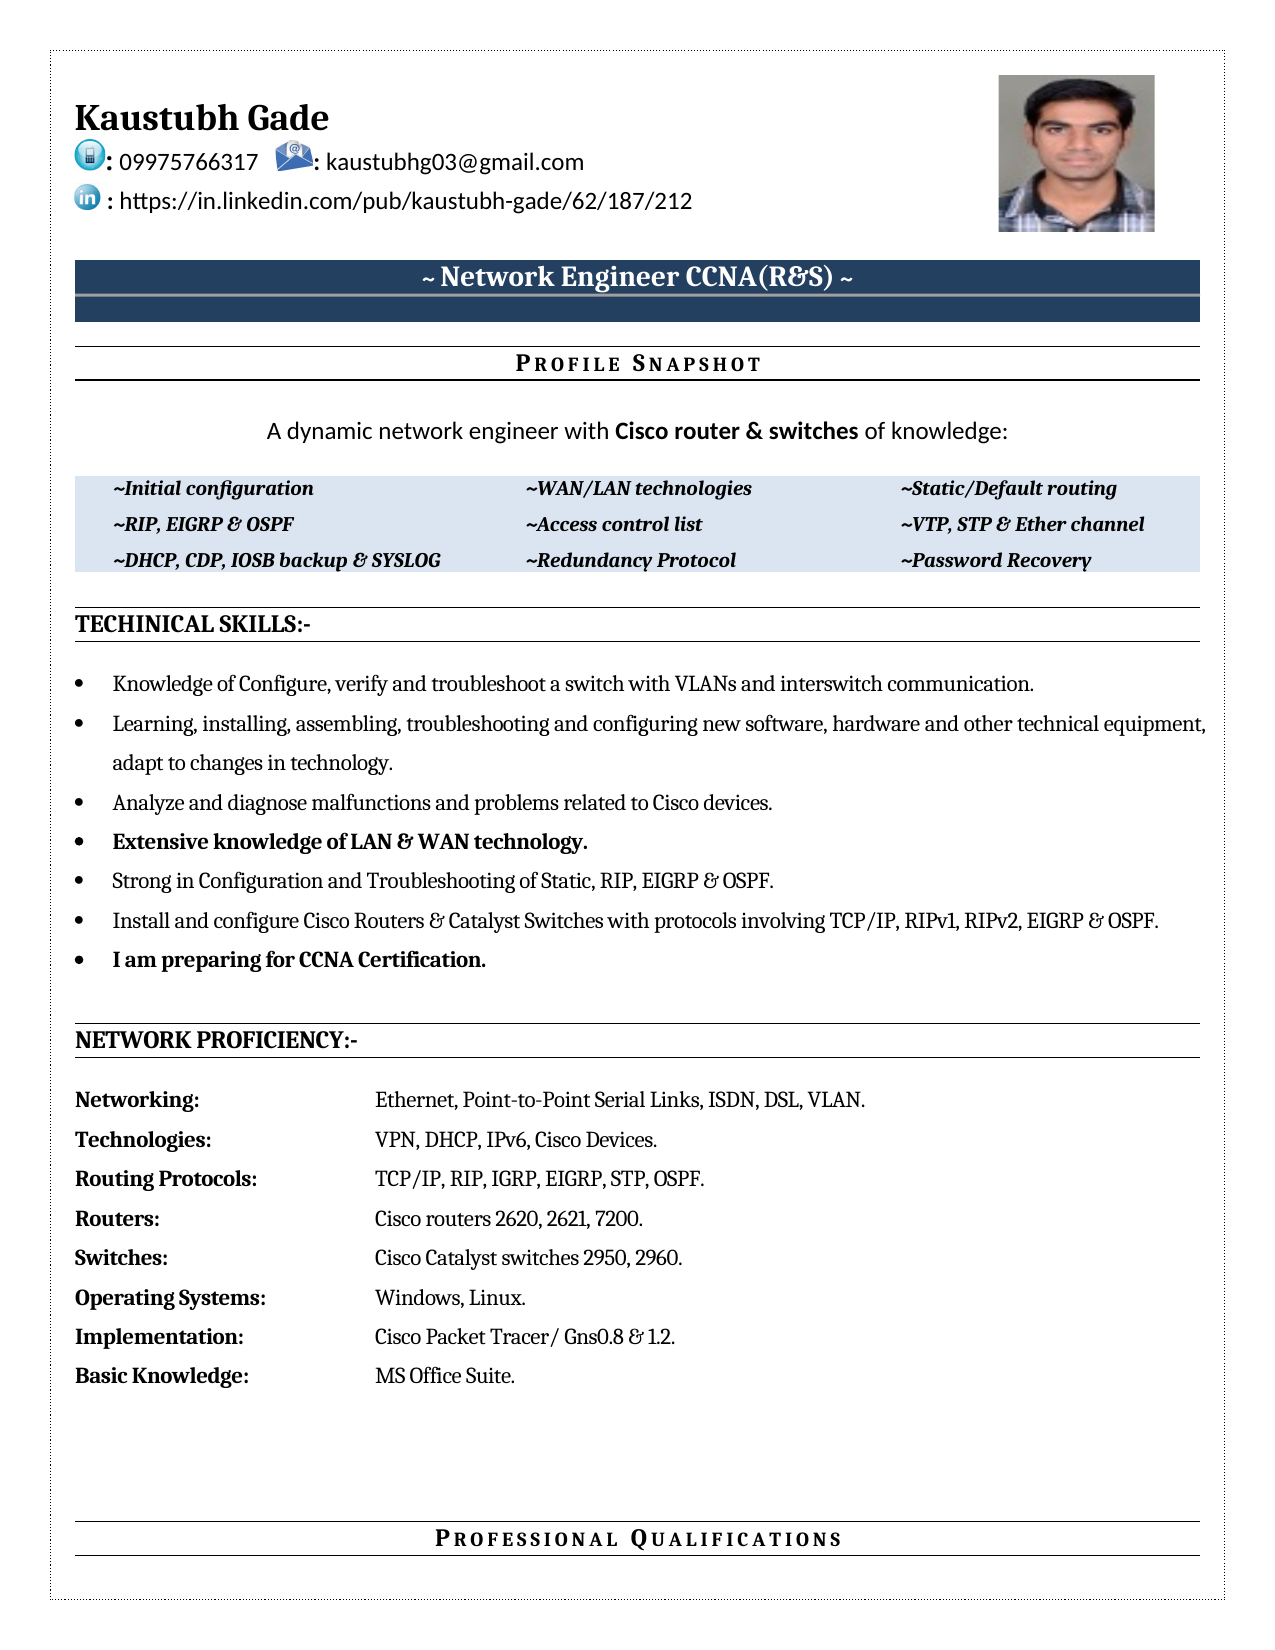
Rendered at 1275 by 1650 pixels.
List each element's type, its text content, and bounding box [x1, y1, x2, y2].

text A dynamic network engineer with Cisco router & switches of knowledge: [75, 415, 1200, 446]
text Networking: Ethernet, Point-to-Point Serial Links, ISDN, DSL, VLAN. [75, 1087, 1200, 1113]
text Professional Qualifications [75, 1522, 1200, 1555]
list Extensive knowledge of LAN & WAN technology. [75, 829, 1200, 855]
list Knowledge of Configure, verify and troubleshoot a switch with VLANs and interswitch communication. [75, 671, 1206, 697]
list I am preparing for CCNA Certification. [75, 947, 1200, 973]
text TECHINICAL SKILLS:- [75, 608, 1200, 641]
text Technologies: VPN, DHCP, IPv6, Cisco Devices. [75, 1126, 1200, 1153]
text Routers: Cisco routers 2620, 2621, 7200. [75, 1205, 1200, 1232]
picture [74, 183, 101, 210]
text ~ Network Engineer CCNA(R&S) ~ [75, 260, 1200, 293]
text Network Proficiency:- [75, 1024, 1200, 1057]
list Install and configure Cisco Routers & Catalyst Switches with protocols involving TCP/IP, RIPv1, RIPv2, EIGRP & OSPF. [75, 908, 1200, 934]
text Basic Knowledge: MS Office Suite. [75, 1363, 1200, 1389]
picture [96, 139, 106, 150]
picture [275, 140, 314, 171]
text Implementation: Cisco Packet Tracer/ Gns0.8 & 1.2. [75, 1324, 1200, 1350]
text ~Initial configuration ~WAN/LAN technologies ~Static/Default routing [75, 476, 1200, 500]
text Switches: Cisco Catalyst switches 2950, 2960. [75, 1245, 1200, 1271]
text Routing Protocols: TCP/IP, RIP, IGRP, EIGRP, STP, OSPF. [75, 1166, 1200, 1192]
picture [998, 75, 1155, 232]
text ~RIP, EIGRP & OSPF ~Access control list ~VTP, STP & Ether channel [75, 512, 1200, 536]
list Analyze and diagnose malfunctions and problems related to Cisco devices. [75, 789, 1206, 816]
list Learning, installing, assembling, troubleshooting and configuring new software, hardware and other technical equipment, adapt to changes in technology. [75, 710, 1206, 776]
text Profile Snapshot [75, 347, 1200, 379]
list Strong in Configuration and Troubleshooting of Static, RIP, EIGRP & OSPF. [75, 868, 1200, 894]
text ~DHCP, CDP, IOSB backup & SYSLOG ~Redundancy Protocol ~Password Recovery [75, 548, 1200, 572]
text Operating Systems: Windows, Linux. [75, 1284, 1200, 1311]
picture [74, 139, 106, 171]
